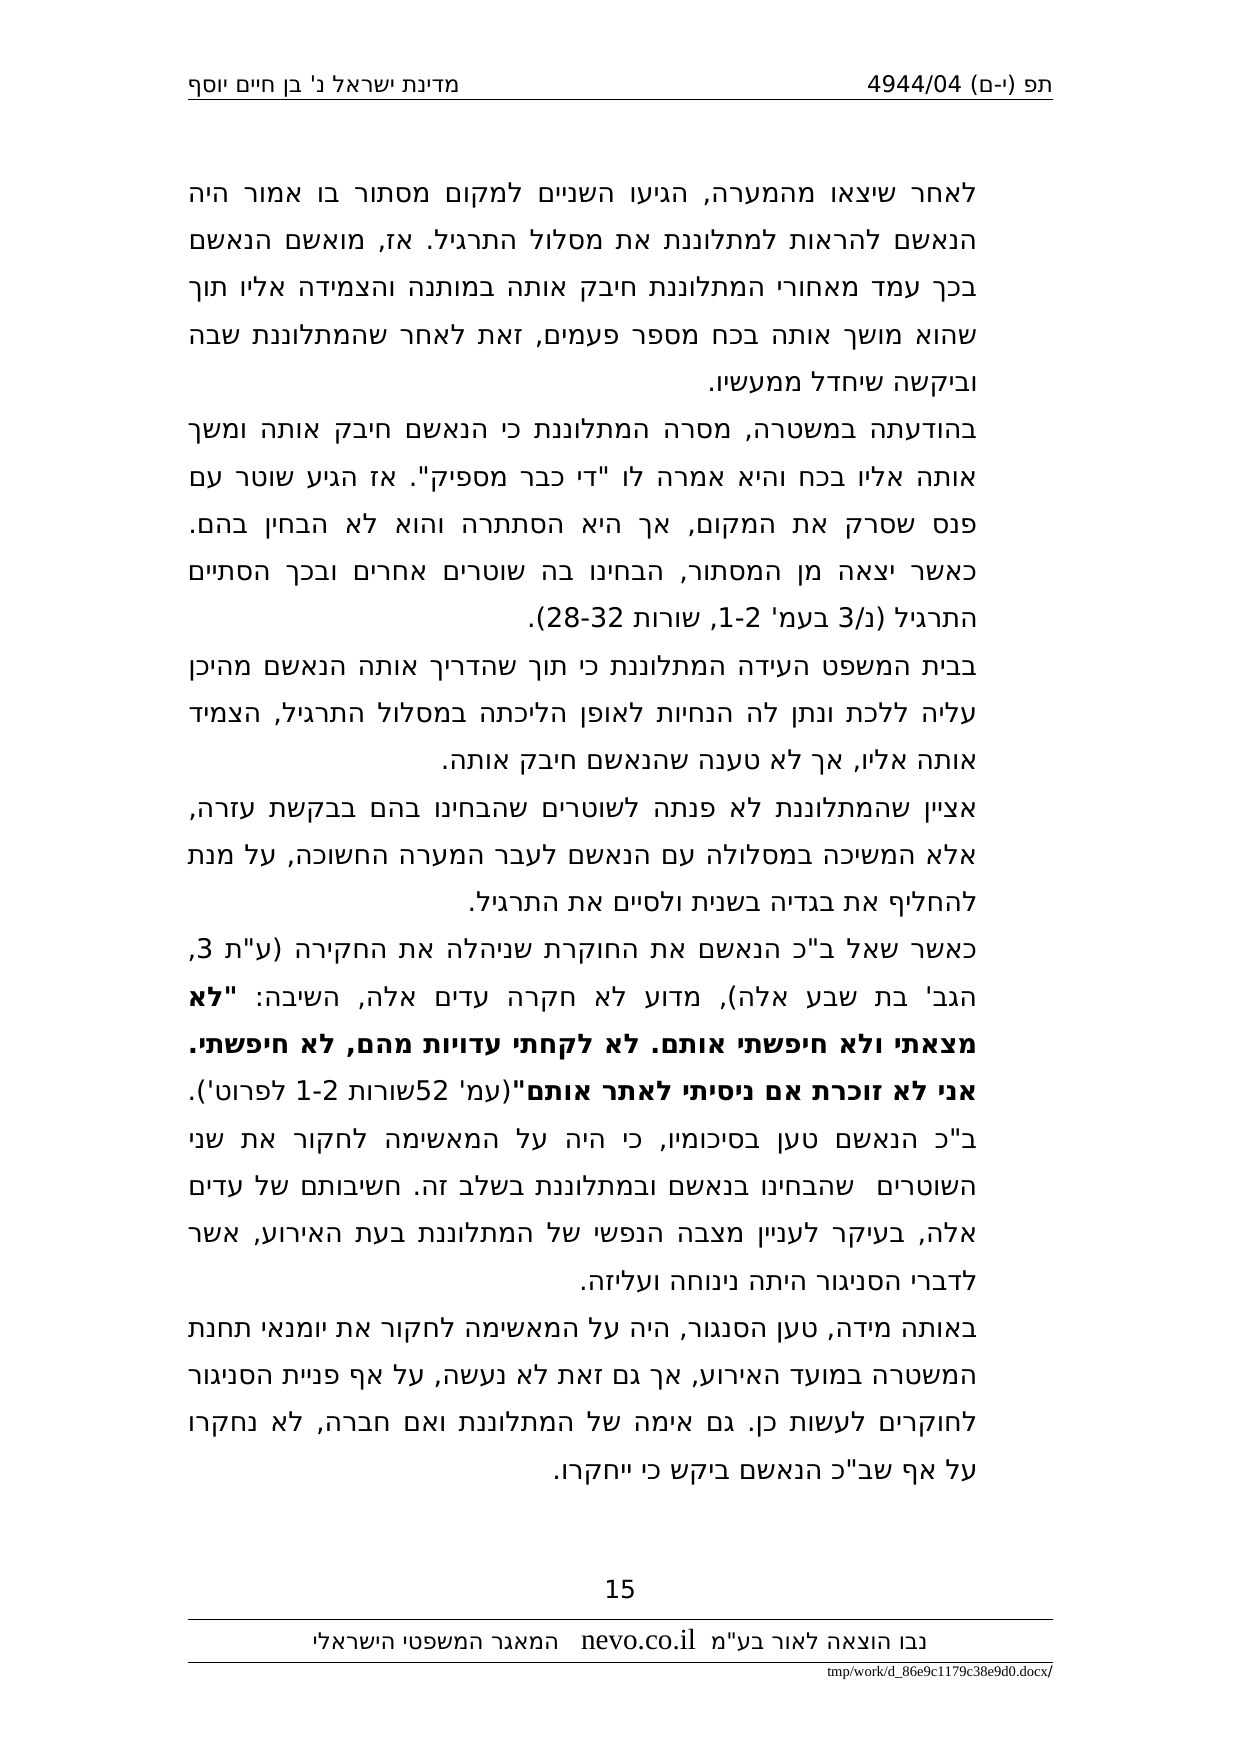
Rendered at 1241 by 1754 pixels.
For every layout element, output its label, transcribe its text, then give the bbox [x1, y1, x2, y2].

text בבית המשפט העידה המתלוננת כי תוך שהדריך אותה הנאשם מהיכן עליה ללכת ונתן לה הנחיות לאופן הליכתה במסלול התרגיל, הצמיד אותה אליו, אך לא טענה שהנאשם חיבק אותה. [187, 650, 978, 776]
text ב"כ הנאשם טען בסיכומיו, כי היה על המאשימה לחקור את שני השוטרים שהבחינו בנאשם ובמתלוננת בשלב זה. חשיבותם של עדים אלה, בעיקר לעניין מצבה הנפשי של המתלוננת בעת האירוע, אשר לדברי הסניגור היתה נינוחה ועליזה. [187, 1123, 978, 1296]
text לאחר שיצאו מהמערה, הגיעו השניים למקום מסתור בו אמור היה הנאשם להראות למתלוננת את מסלול התרגיל. אז, מואשם הנאשם בכך עמד מאחורי המתלוננת חיבק אותה במותנה והצמידה אליו תוך שהוא מושך אותה בכח מספר פעמים, זאת לאחר שהמתלוננת שבה וביקשה שיחדל ממעשיו. [187, 177, 978, 398]
text כאשר שאל ב"כ הנאשם את החוקרת שניהלה את החקירה (ע"ת 3, הגב' בת שבע אלה), מדוע לא חקרה עדים אלה, השיבה: "לא מצאתי ולא חיפשתי אותם. לא לקחתי עדויות מהם, לא חיפשתי. אני לא זוכרת אם ניסיתי לאתר אותם"(עמ' 52שורות 1-2 לפרוט'). [187, 934, 978, 1107]
text באותה מידה, טען הסנגור, היה על המאשימה לחקור את יומנאי תחנת המשטרה במועד האירוע, אך גם זאת לא נעשה, על אף פניית הסניגור לחוקרים לעשות כן. גם אימה של המתלוננת ואם חברה, לא נחקרו על אף שב"כ הנאשם ביקש כי ייחקרו. [187, 1312, 978, 1486]
text בהודעתה במשטרה, מסרה המתלוננת כי הנאשם חיבק אותה ומשך אותה אליו בכח והיא אמרה לו "די כבר מספיק". אז הגיע שוטר עם פנס שסרק את המקום, אך היא הסתתרה והוא לא הבחין בהם. כאשר יצאה מן המסתור, הבחינו בה שוטרים אחרים ובכך הסתיים התרגיל (נ/3 בעמ' 1-2, שורות 28-32). [187, 414, 978, 634]
text אציין שהמתלוננת לא פנתה לשוטרים שהבחינו בהם בבקשת עזרה, אלא המשיכה במסלולה עם הנאשם לעבר המערה החשוכה, על מנת להחליף את בגדיה בשנית ולסיים את התרגיל. [187, 792, 978, 918]
